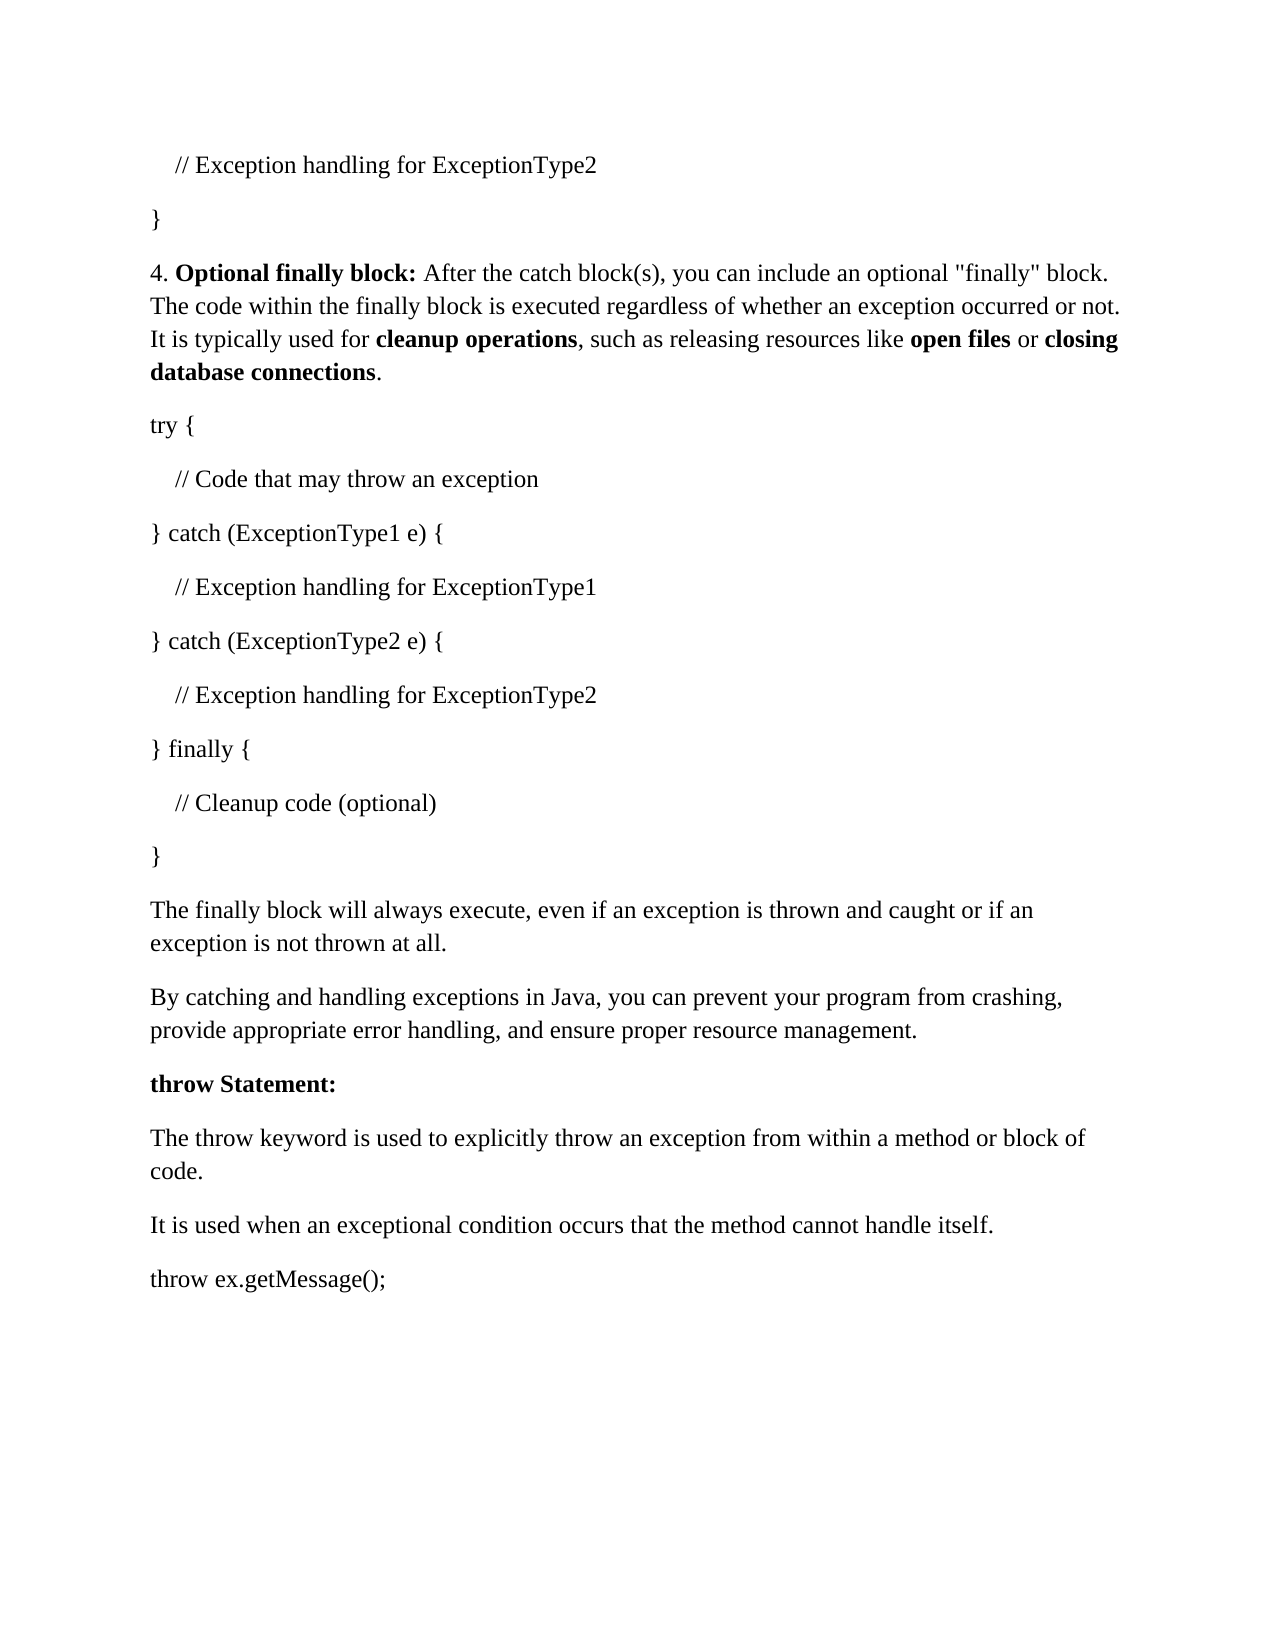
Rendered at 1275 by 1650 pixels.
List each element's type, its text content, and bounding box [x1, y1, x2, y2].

text try { [150, 411, 1125, 439]
text throw ex.getMessage(); [150, 1264, 1125, 1292]
text } [150, 841, 1125, 870]
text The throw keyword is used to explicitly throw an exception from within a method or block of code. [150, 1123, 1125, 1185]
text 4. Optional finally block: After the catch block(s), you can include an optional "finally" block. The code within the finally block is executed regardless of whether an exception occurred or not. It is typically used for cleanup operations, such as releasing resources like open files or closing database connections. [150, 258, 1125, 386]
text // Code that may throw an exception [150, 464, 1125, 493]
text throw Statement: [150, 1069, 1125, 1098]
text } [150, 204, 1125, 233]
text It is used when an exceptional condition occurs that the method cannot handle itself. [150, 1210, 1125, 1238]
text // Exception handling for ExceptionType2 [150, 680, 1125, 709]
text // Exception handling for ExceptionType1 [150, 572, 1125, 601]
text The finally block will always execute, even if an exception is thrown and caught or if an exception is not thrown at all. [150, 895, 1125, 957]
text } catch (ExceptionType2 e) { [150, 626, 1125, 655]
text } finally { [150, 734, 1125, 762]
text By catching and handling exceptions in Java, you can prevent your program from crashing, provide appropriate error handling, and ensure proper resource management. [150, 982, 1125, 1044]
text } catch (ExceptionType1 e) { [150, 518, 1125, 547]
text // Exception handling for ExceptionType2 [150, 150, 1125, 179]
text // Cleanup code (optional) [150, 788, 1125, 816]
